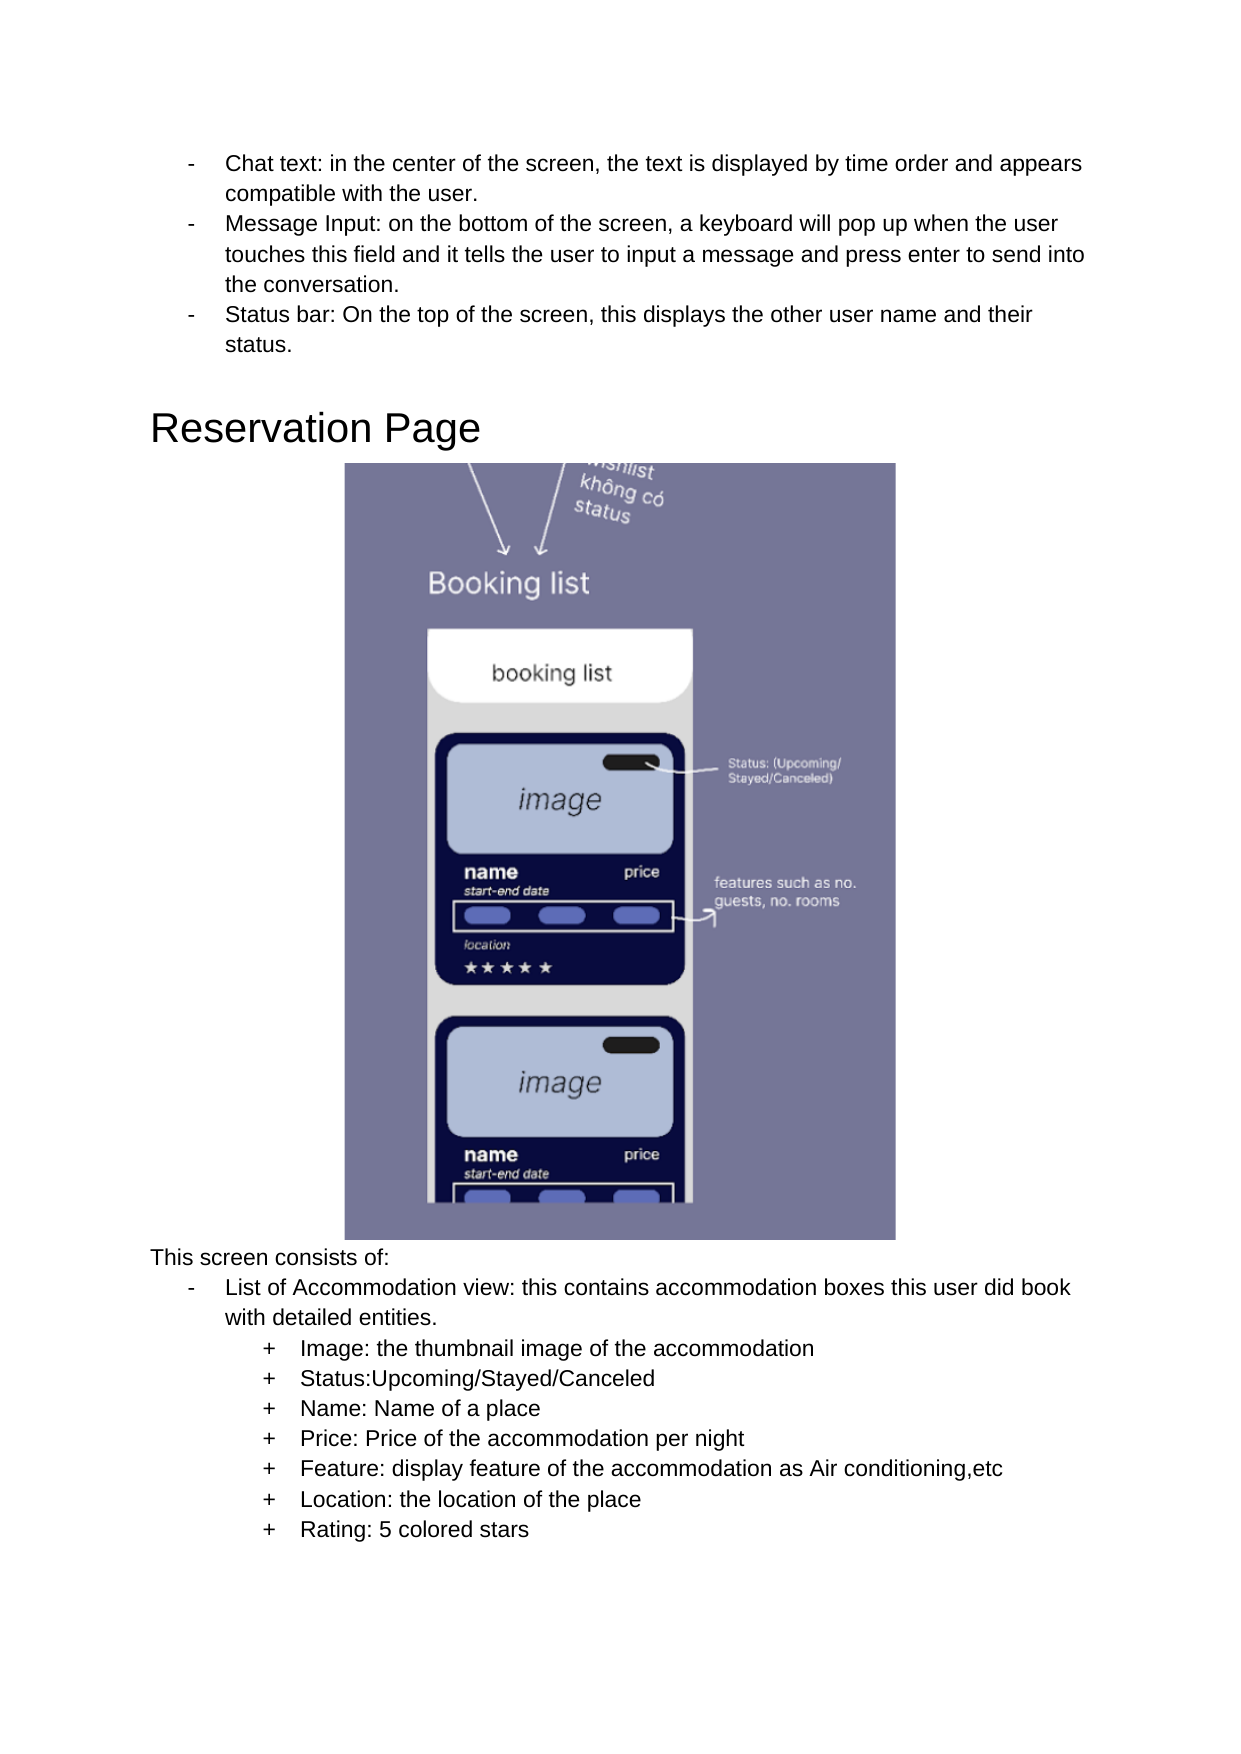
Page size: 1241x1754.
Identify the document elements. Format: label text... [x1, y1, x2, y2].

list Status:Upcoming/Stayed/Canceled [262, 1365, 1090, 1391]
list Image: the thumbnail image of the accommodation [262, 1334, 1090, 1361]
list Location: the location of the place [262, 1486, 1090, 1512]
picture [344, 463, 896, 1240]
list Rating: 5 colored stars [262, 1516, 1090, 1542]
list Name: Name of a place [262, 1395, 1090, 1421]
list Price: Price of the accommodation per night [262, 1425, 1090, 1451]
list Message Input: on the bottom of the screen, a keyboard will pop up when the user touches this field and it tells the user to input a message and press enter to send into the conversation. [187, 210, 1090, 297]
subtitle Reservation Page [150, 403, 1090, 451]
list Feature: display feature of the accommodation as Air conditioning,etc [262, 1455, 1090, 1482]
list List of Accommodation view: this contains accommodation boxes this user did book with detailed entities. [187, 1274, 1090, 1331]
list Chat text: in the center of the screen, the text is displayed by time order and appears compatible with the user. [187, 150, 1090, 207]
text This screen consists of: [150, 1244, 1090, 1270]
list Status bar: On the top of the screen, this displays the other user name and their status. [187, 301, 1090, 358]
